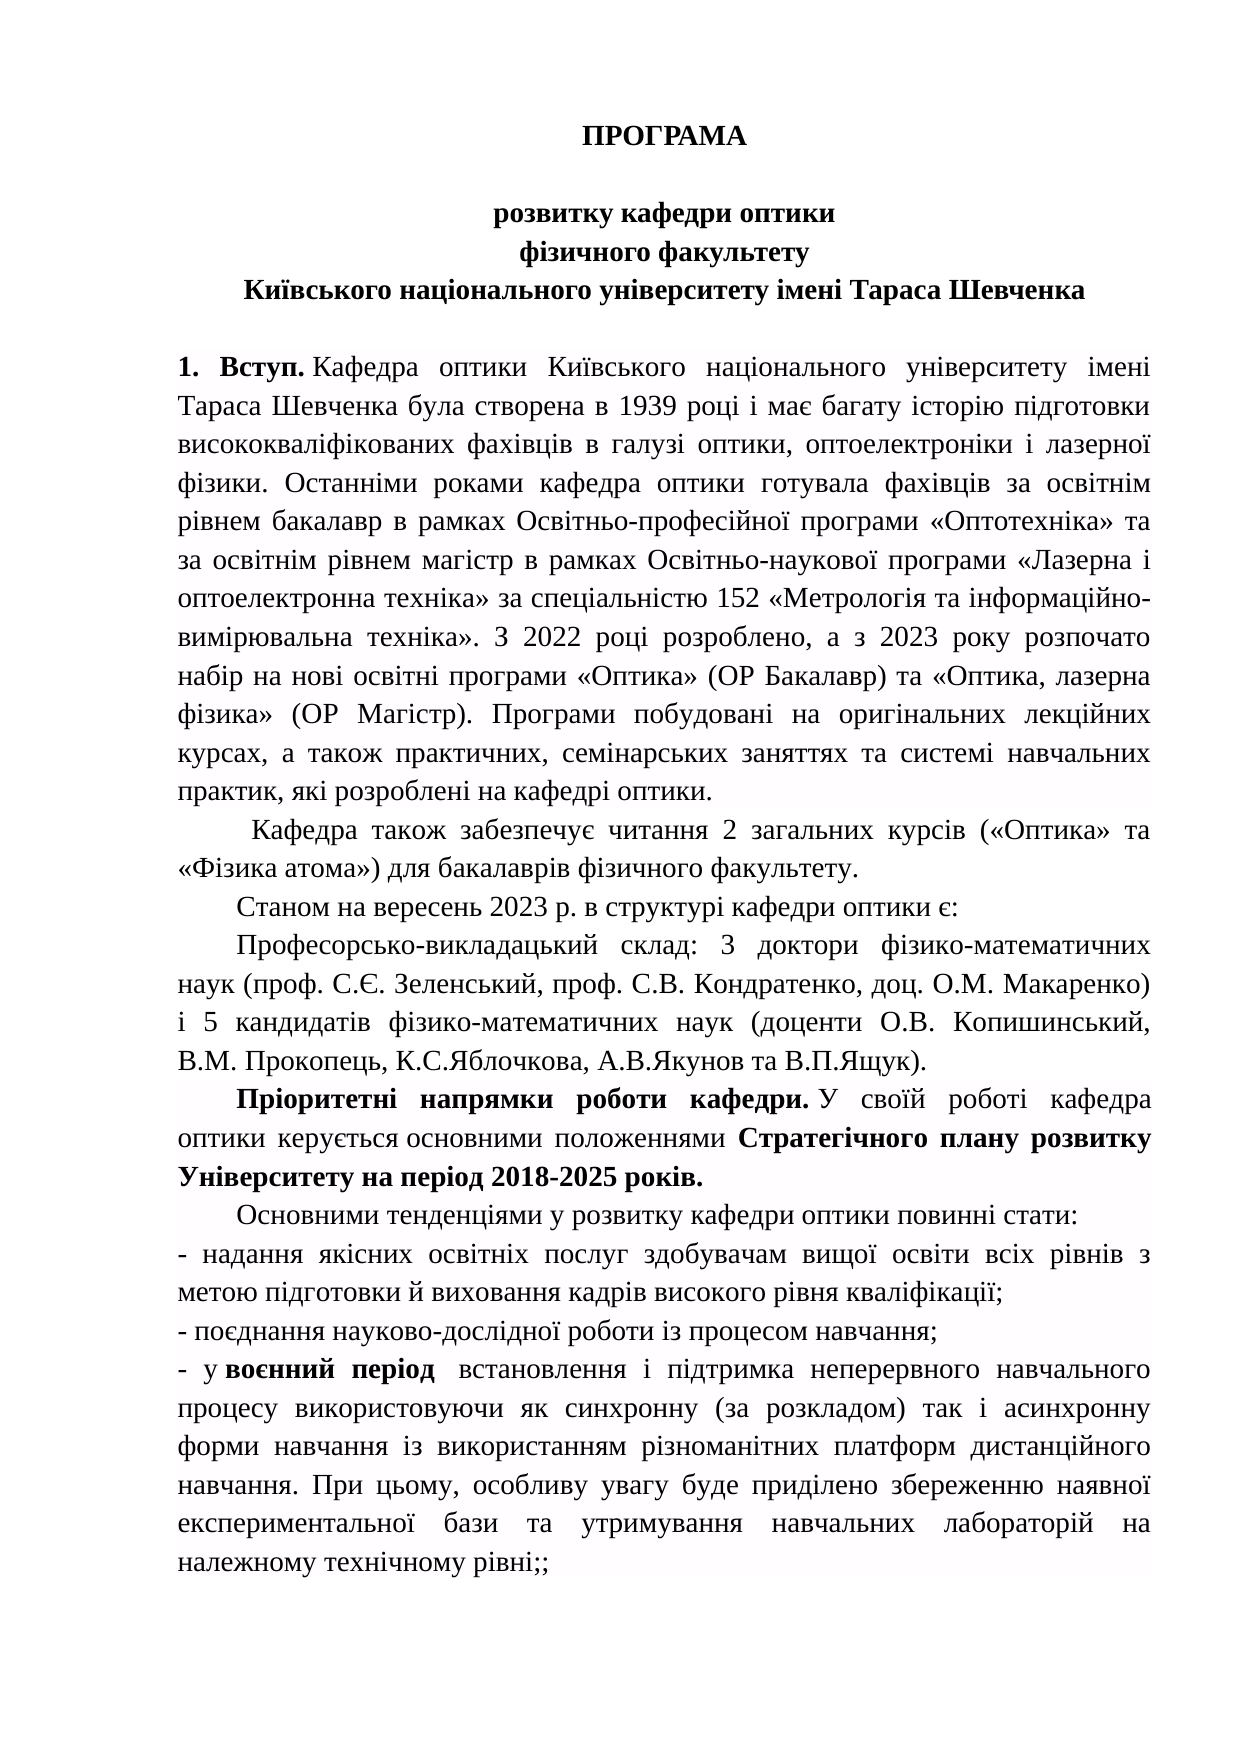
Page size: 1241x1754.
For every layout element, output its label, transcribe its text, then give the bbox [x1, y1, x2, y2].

text Професорсько-викладацький склад: 3 доктори фізико-математичних наук (проф. С.Є. Зеленський, проф. С.В. Кондратенко, доц. О.М. Макаренко) і 5 кандидатів фізико-математичних наук (доценти О.В. Копишинський, В.М. Прокопець, К.С.Яблочкова, А.В.Якунов та В.П.Ящук). [177, 927, 1152, 1077]
text - у воєнний період встановлення і підтримка неперервного навчального процесу використовуючи як синхронну (за розкладом) так і асинхронну форми навчання із використанням різноманітних платформ дистанційного навчання. При цьому, особливу увагу буде приділено збереженню наявної експериментальної бази та утримування навчальних лабораторій на належному технічному рівні;; [177, 1351, 1152, 1578]
text Станом на вересень 2023 р. в структурі кафедри оптики є: [177, 889, 1152, 922]
text Пріоритетні напрямки роботи кафедри. У своїй роботі кафедра оптики керується основними положеннями Стратегічного плану розвитку Університету на період 2018-2025 років. [177, 1082, 1152, 1192]
text Київського національного університету імені Тараса Шевченка [177, 272, 1152, 306]
text 1. Вступ. Кафедра оптики Київського національного університету імені Тараса Шевченка була створена в 1939 році і має багату історію підготовки висококваліфікованих фахівців в галузі оптики, оптоелектроніки і лазерної фізики. Останніми роками кафедра оптики готувала фахівців за освітнім рівнем бакалавр в рамках Освітньо-професійної програми «Оптотехніка» та за освітнім рівнем магістр в рамках Освітньо-наукової програми «Лазерна і оптоелектронна техніка» за спеціальністю 152 «Метрологія та інформаційно-вимірювальна техніка». З 2022 році розроблено, а з 2023 року розпочато набір на нові освітні програми «Оптика» (ОР Бакалавр) та «Оптика, лазерна фізика» (ОР Магістр). Програми побудовані на оригінальних лекційних курсах, а також практичних, семінарських заняттях та системі навчальних практик, які розроблені на кафедрі оптики. [177, 349, 1152, 807]
text Кафедра також забезпечує читання 2 загальних курсів («Оптика» та «Фізика атома») для бакалаврів фізичного факультету. [177, 812, 1152, 884]
text розвитку кафедри оптики [177, 195, 1152, 229]
text Основними тенденціями у розвитку кафедри оптики повинні стати: [177, 1197, 1152, 1231]
text - поєднання науково-дослідної роботи із процесом навчання; [177, 1313, 1152, 1346]
text - надання якісних освітніх послуг здобувачам вищої освіти всіх рівнів з метою підготовки й виховання кадрів високого рівня кваліфікації; [177, 1236, 1152, 1308]
text фізичного факультету [177, 234, 1152, 267]
text ПРОГРАМА [177, 118, 1152, 152]
